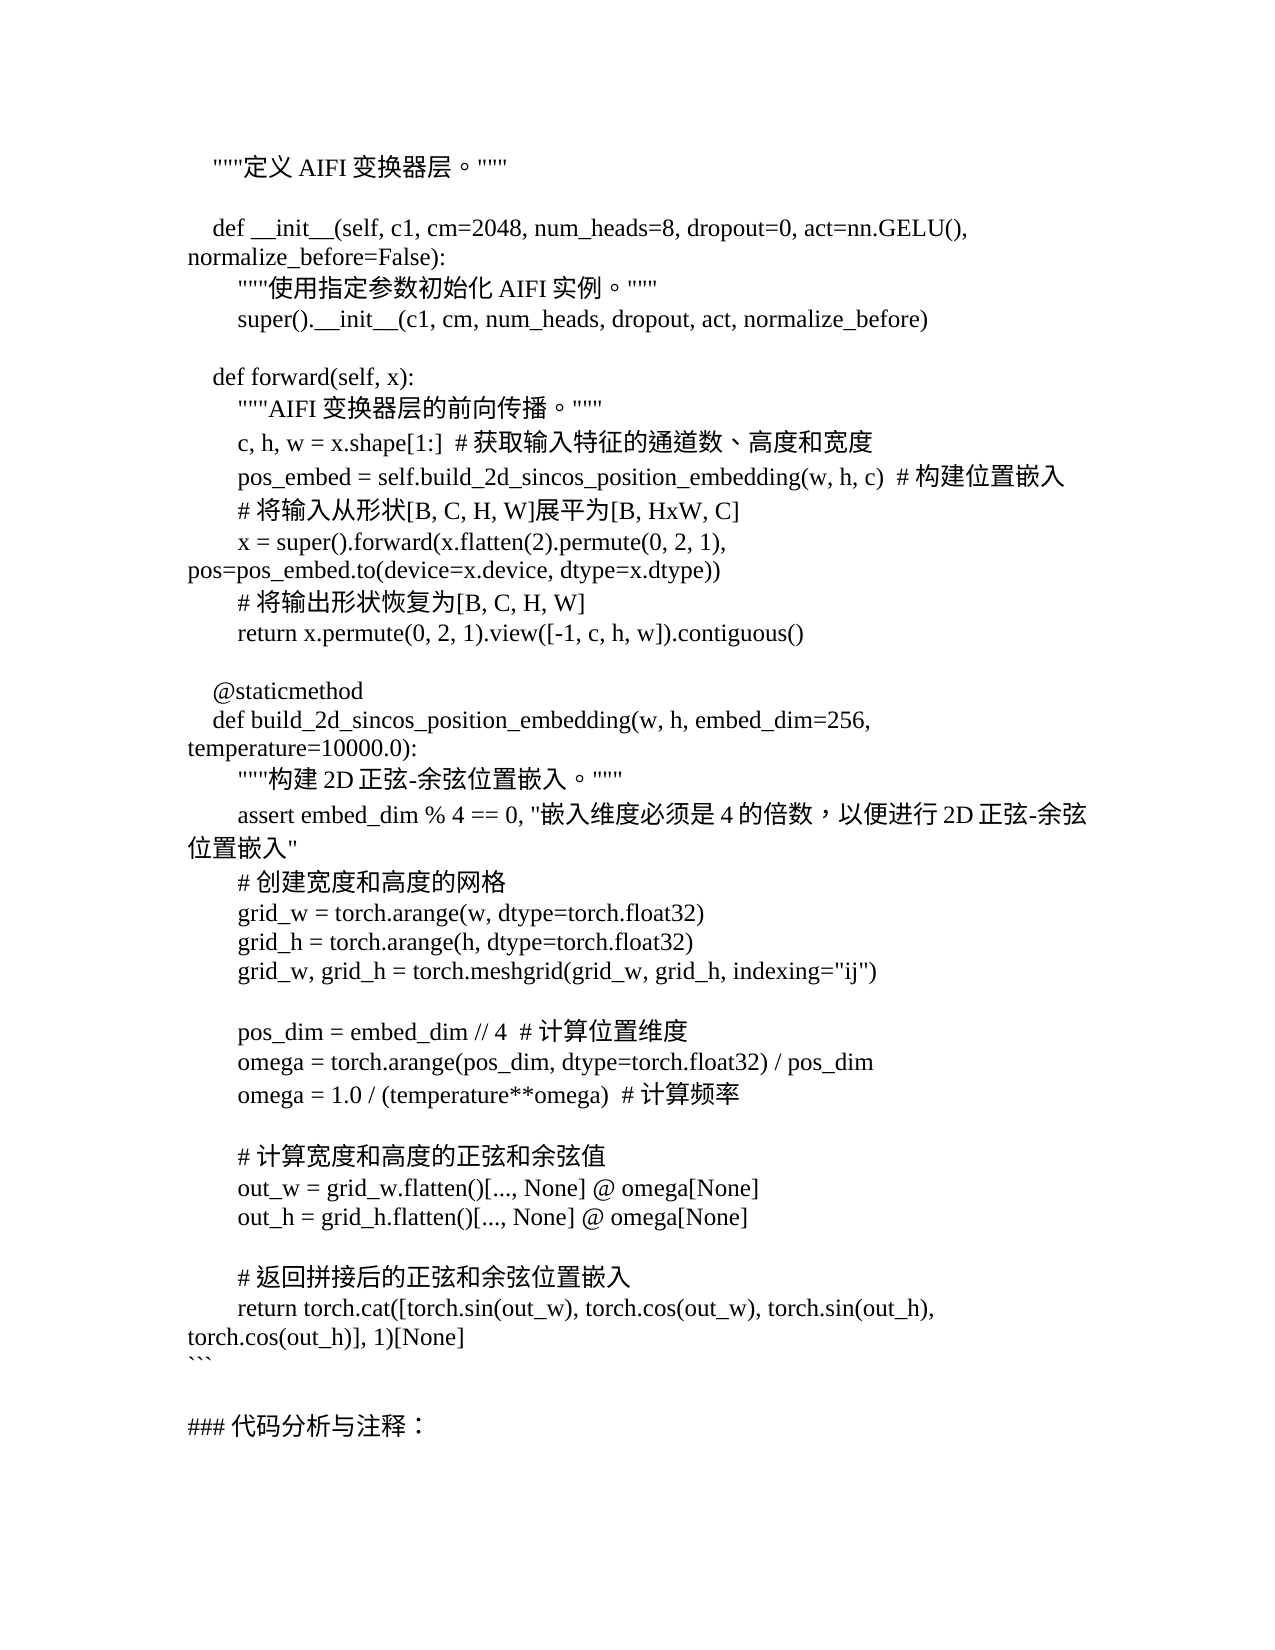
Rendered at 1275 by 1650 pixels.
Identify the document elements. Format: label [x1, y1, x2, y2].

text [187, 150, 1087, 1471]
